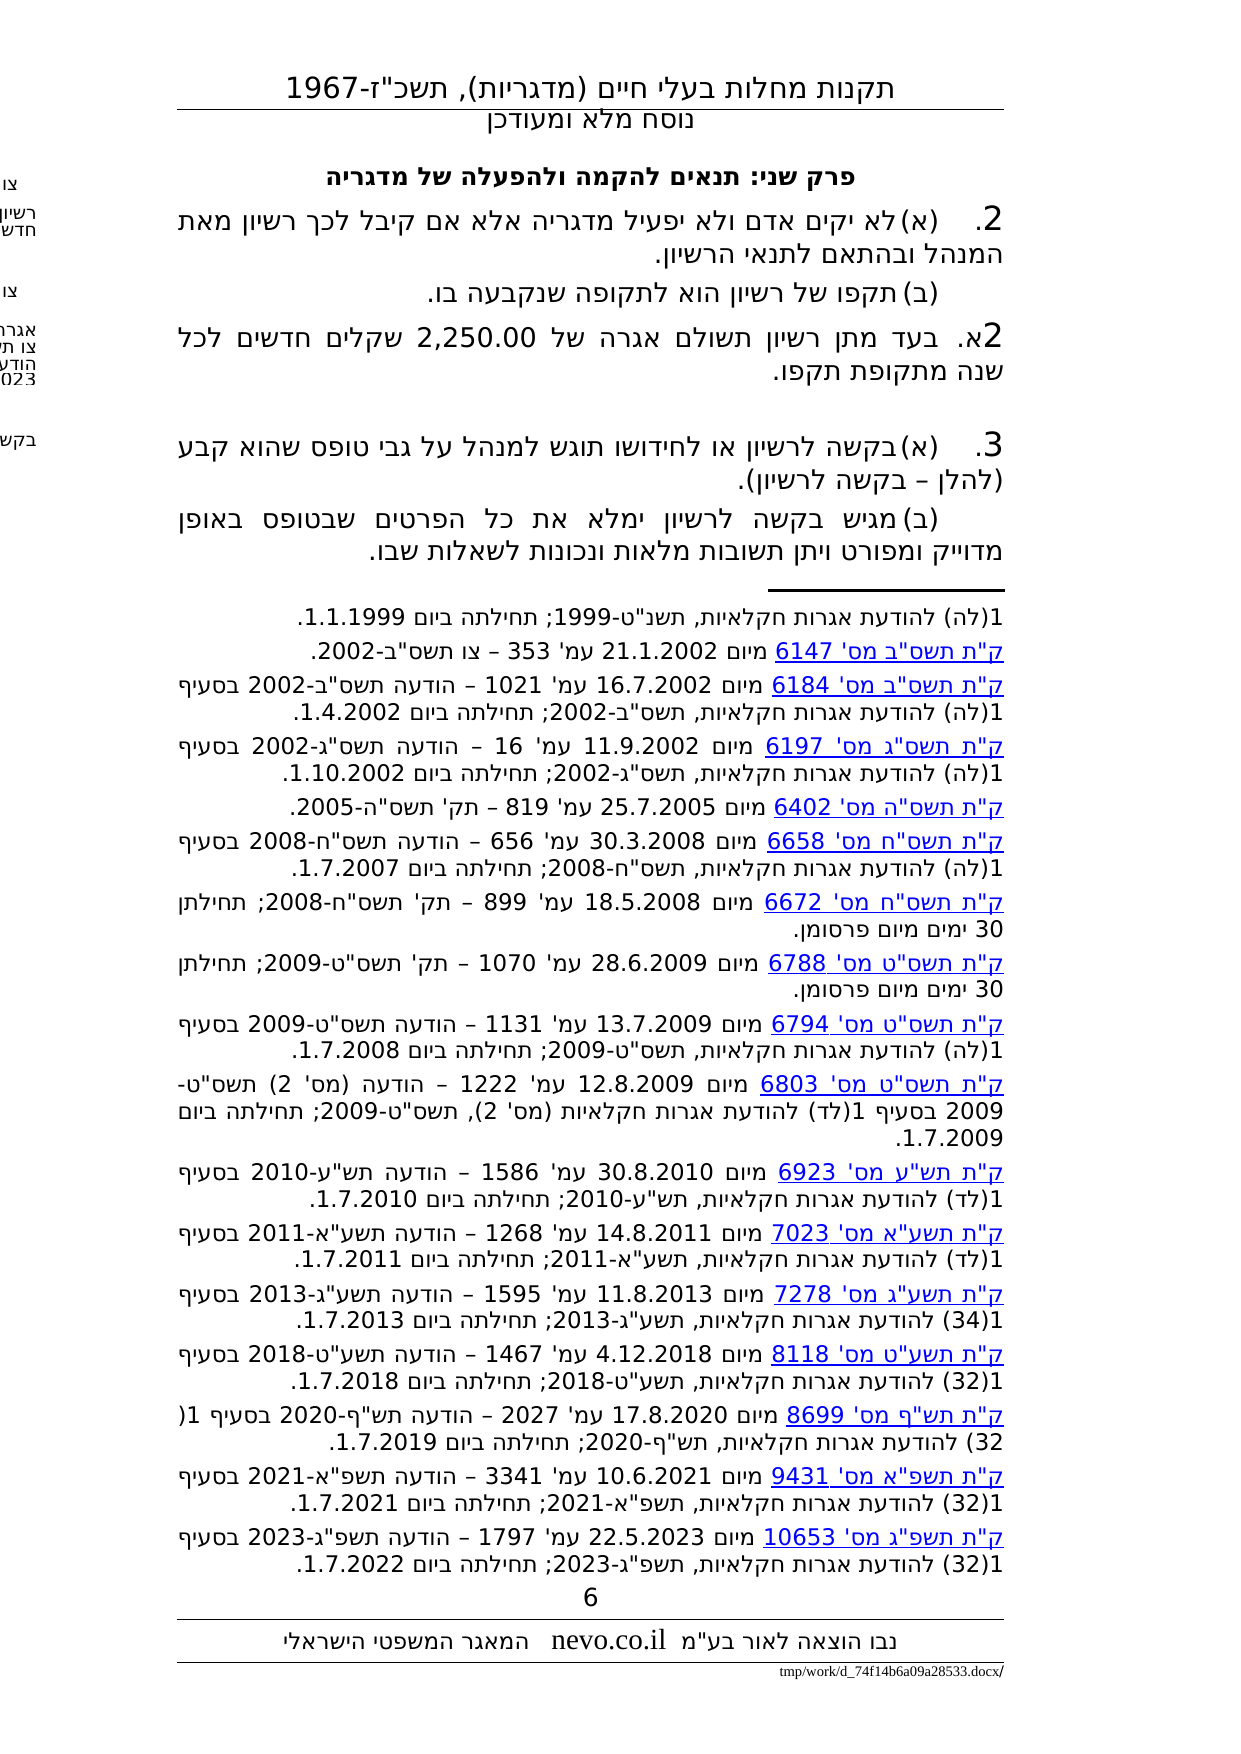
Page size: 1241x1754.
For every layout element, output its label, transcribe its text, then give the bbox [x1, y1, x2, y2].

text 3. (א) בקשה לרשיון או לחידושו תוגש למנהל על גבי טופס שהוא קבע (להלן – בקשה לרשיון). [177, 426, 1004, 496]
text (ב) מגיש בקשה לרשיון ימלא את כל הפרטים שבטופס באופן מדוייק ומפורט ויתן תשובות מלאות ונכונות לשאלות שבו. [177, 503, 1004, 567]
text 2. (א) לא יקים אדם ולא יפעיל מדגריה אלא אם קיבל לכך רשיון מאת המנהל ובהתאם לתנאי הרשיון. [177, 199, 1004, 269]
text 2א. בעד מתן רשיון תשולם אגרה של 2,250.00 שקלים חדשים לכל שנה מתקופת תקפו. [177, 316, 1004, 386]
text פרק שני: תנאים להקמה ולהפעלה של מדגריה [177, 162, 1004, 192]
text (ב) תקפו של רשיון הוא לתקופה שנקבעה בו. [177, 277, 1004, 308]
